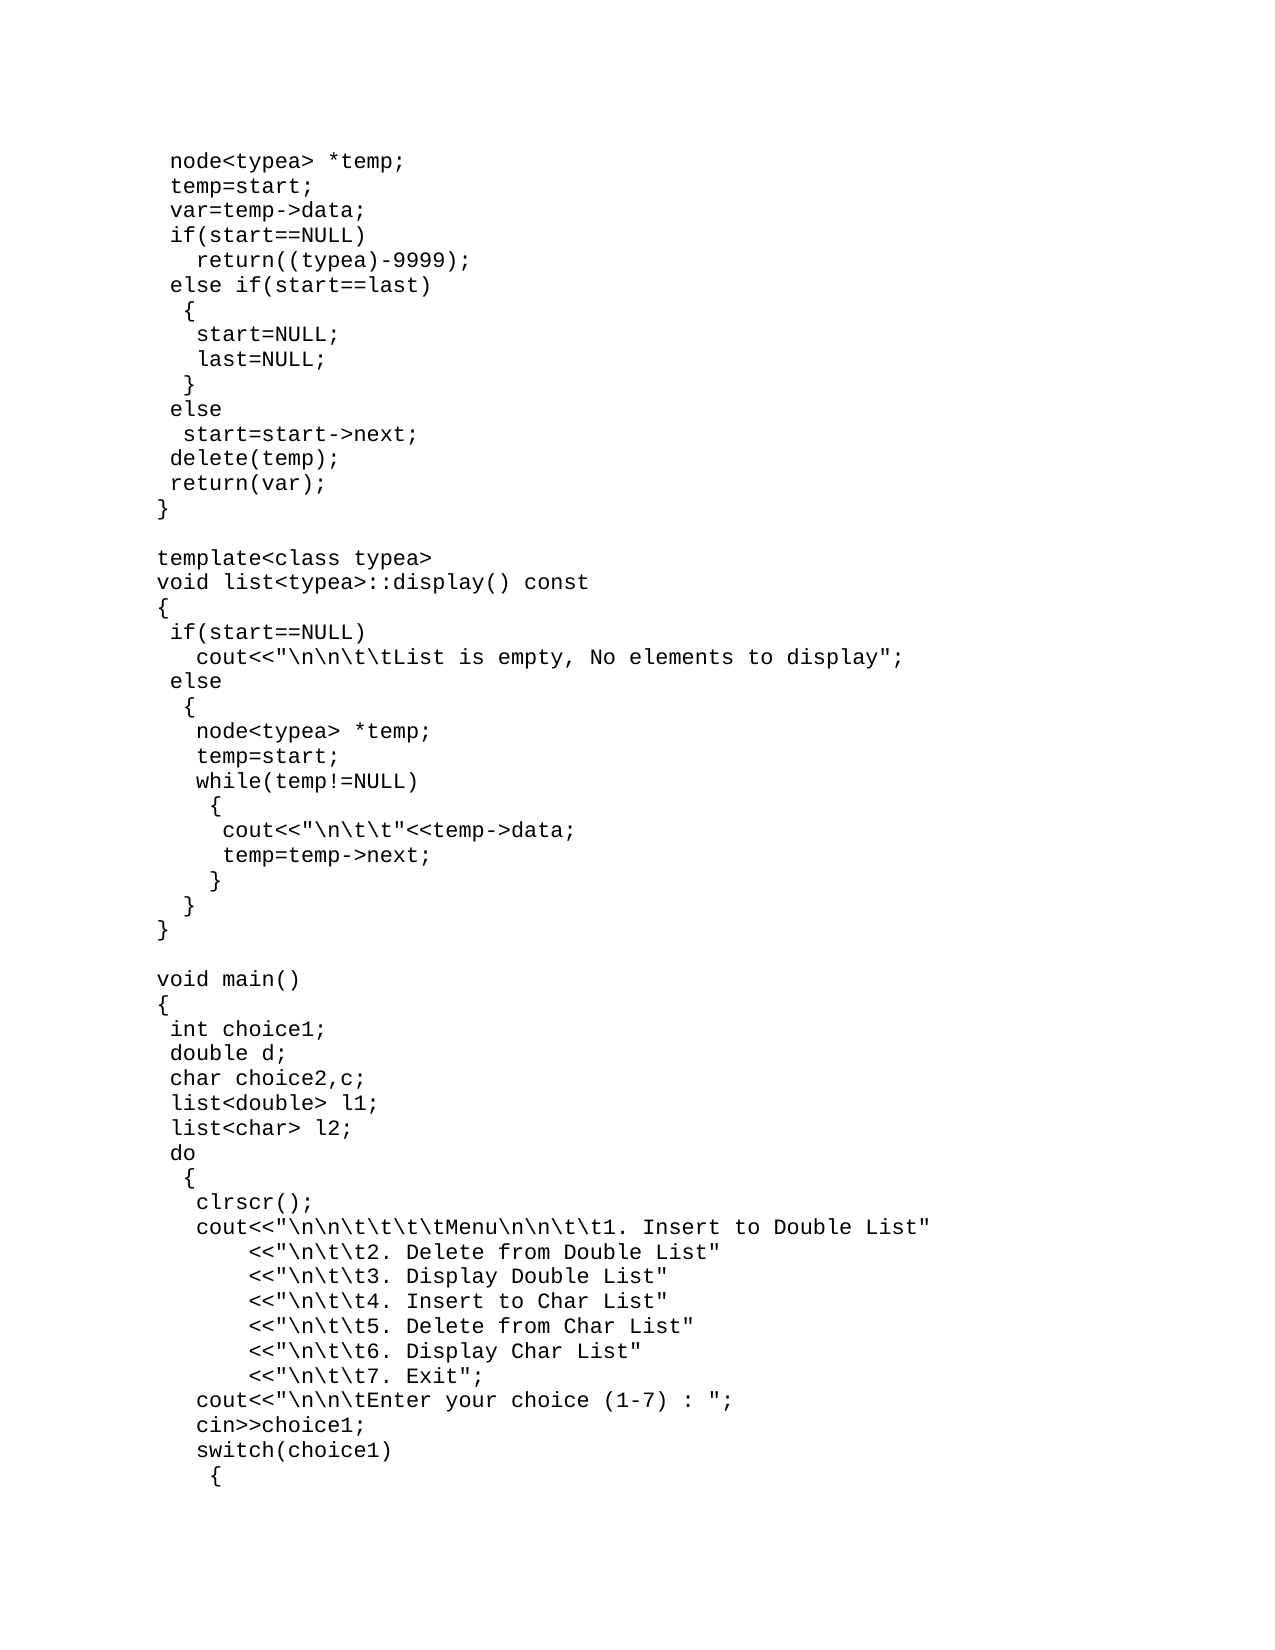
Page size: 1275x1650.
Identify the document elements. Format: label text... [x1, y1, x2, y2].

text <<"\n\t\t2. Delete from Double List" [156, 1241, 1118, 1266]
text do [156, 1142, 1118, 1166]
text { [156, 794, 1118, 819]
text delete(temp); [156, 447, 1118, 472]
text last=NULL; [156, 348, 1118, 373]
text if(start==NULL) [156, 621, 1118, 646]
text cout<<"\n\n\tEnter your choice (1-7) : "; [156, 1389, 1118, 1414]
text { [156, 695, 1118, 720]
text } [156, 497, 1118, 522]
text { [156, 993, 1118, 1018]
text char choice2,c; [156, 1067, 1118, 1092]
text cout<<"\n\n\t\t\t\tMenu\n\n\t\t1. Insert to Double List" [156, 1216, 1118, 1241]
text start=start->next; [156, 423, 1118, 447]
text cout<<"\n\n\t\tList is empty, No elements to display"; [156, 646, 1118, 671]
text } [156, 918, 1118, 943]
text cin>>choice1; [156, 1414, 1118, 1439]
text <<"\n\t\t5. Delete from Char List" [156, 1315, 1118, 1340]
text switch(choice1) [156, 1439, 1118, 1464]
text temp=start; [156, 745, 1118, 770]
text <<"\n\t\t6. Display Char List" [156, 1340, 1118, 1365]
text template<class typea> [156, 547, 1118, 571]
text } [156, 894, 1118, 918]
text double d; [156, 1042, 1118, 1067]
text void main() [156, 968, 1118, 993]
text list<double> l1; [156, 1092, 1118, 1117]
text { [156, 1464, 1118, 1489]
text <<"\n\t\t3. Display Double List" [156, 1266, 1118, 1290]
text temp=temp->next; [156, 844, 1118, 869]
text clrscr(); [156, 1191, 1118, 1216]
text return(var); [156, 472, 1118, 497]
text <<"\n\t\t4. Insert to Char List" [156, 1290, 1118, 1315]
text temp=start; [156, 175, 1118, 199]
text int choice1; [156, 1018, 1118, 1042]
text start=NULL; [156, 323, 1118, 348]
text cout<<"\n\t\t"<<temp->data; [156, 819, 1118, 844]
text list<char> l2; [156, 1117, 1118, 1142]
text while(temp!=NULL) [156, 770, 1118, 794]
text { [156, 299, 1118, 323]
text else if(start==last) [156, 274, 1118, 299]
text node<typea> *temp; [156, 150, 1118, 175]
text node<typea> *temp; [156, 720, 1118, 745]
text if(start==NULL) [156, 224, 1118, 249]
text var=temp->data; [156, 199, 1118, 224]
text <<"\n\t\t7. Exit"; [156, 1365, 1118, 1389]
text { [156, 1166, 1118, 1191]
text else [156, 398, 1118, 423]
text { [156, 596, 1118, 621]
text void list<typea>::display() const [156, 571, 1118, 596]
text return((typea)-9999); [156, 249, 1118, 274]
text } [156, 869, 1118, 894]
text else [156, 671, 1118, 695]
text } [156, 373, 1118, 398]
